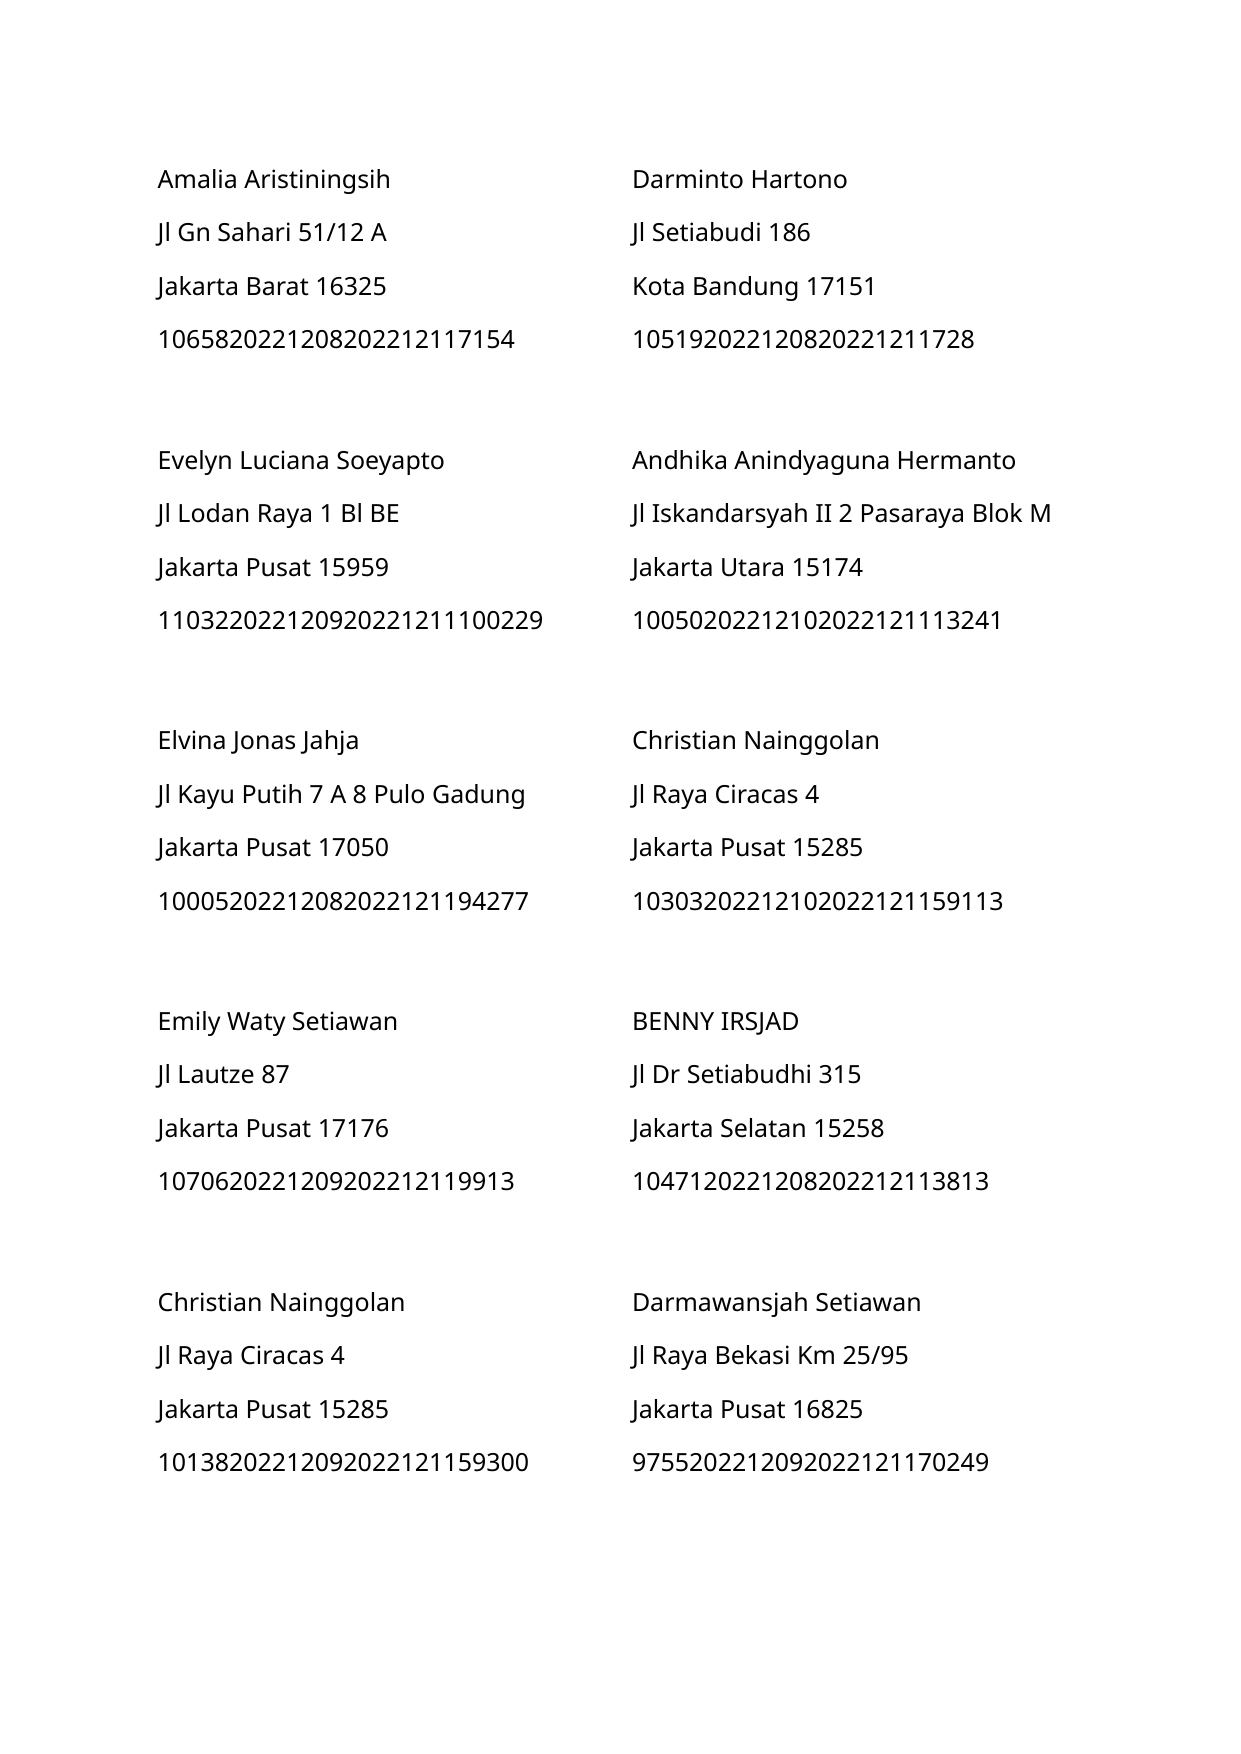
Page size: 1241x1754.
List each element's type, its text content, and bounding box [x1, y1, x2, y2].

table_cell Evelyn Luciana Soeyapto Jl Lodan Raya 1 Bl BE Jakarta Pusat 15959 110322022120920221211100229 [149, 431, 623, 711]
table_header Darminto Hartono Jl Setiabudi 186 Kota Bandung 17151 105192022120820221211728 [623, 150, 1097, 431]
table_cell Darmawansjah Setiawan Jl Raya Bekasi Km 25/95 Jakarta Pusat 16825 9755202212092022121170249 [623, 1273, 1097, 1554]
table_cell Elvina Jonas Jahja Jl Kayu Putih 7 A 8 Pulo Gadung Jakarta Pusat 17050 10005202212082022121194277 [149, 711, 623, 992]
table_cell Christian Nainggolan Jl Raya Ciracas 4 Jakarta Pusat 15285 10303202212102022121159113 [623, 711, 1097, 992]
table_cell Christian Nainggolan Jl Raya Ciracas 4 Jakarta Pusat 15285 10138202212092022121159300 [149, 1273, 623, 1554]
table_cell Andhika Anindyaguna Hermanto Jl Iskandarsyah II 2 Pasaraya Blok M Jakarta Utara 15174 10050202212102022121113241 [623, 431, 1097, 711]
table_cell BENNY IRSJAD Jl Dr Setiabudhi 315 Jakarta Selatan 15258 1047120221208202212113813 [623, 992, 1097, 1273]
table_cell Emily Waty Setiawan Jl Lautze 87 Jakarta Pusat 17176 1070620221209202212119913 [149, 992, 623, 1273]
table_header Amalia Aristiningsih Jl Gn Sahari 51/12 A Jakarta Barat 16325 1065820221208202212117154 [149, 150, 623, 431]
